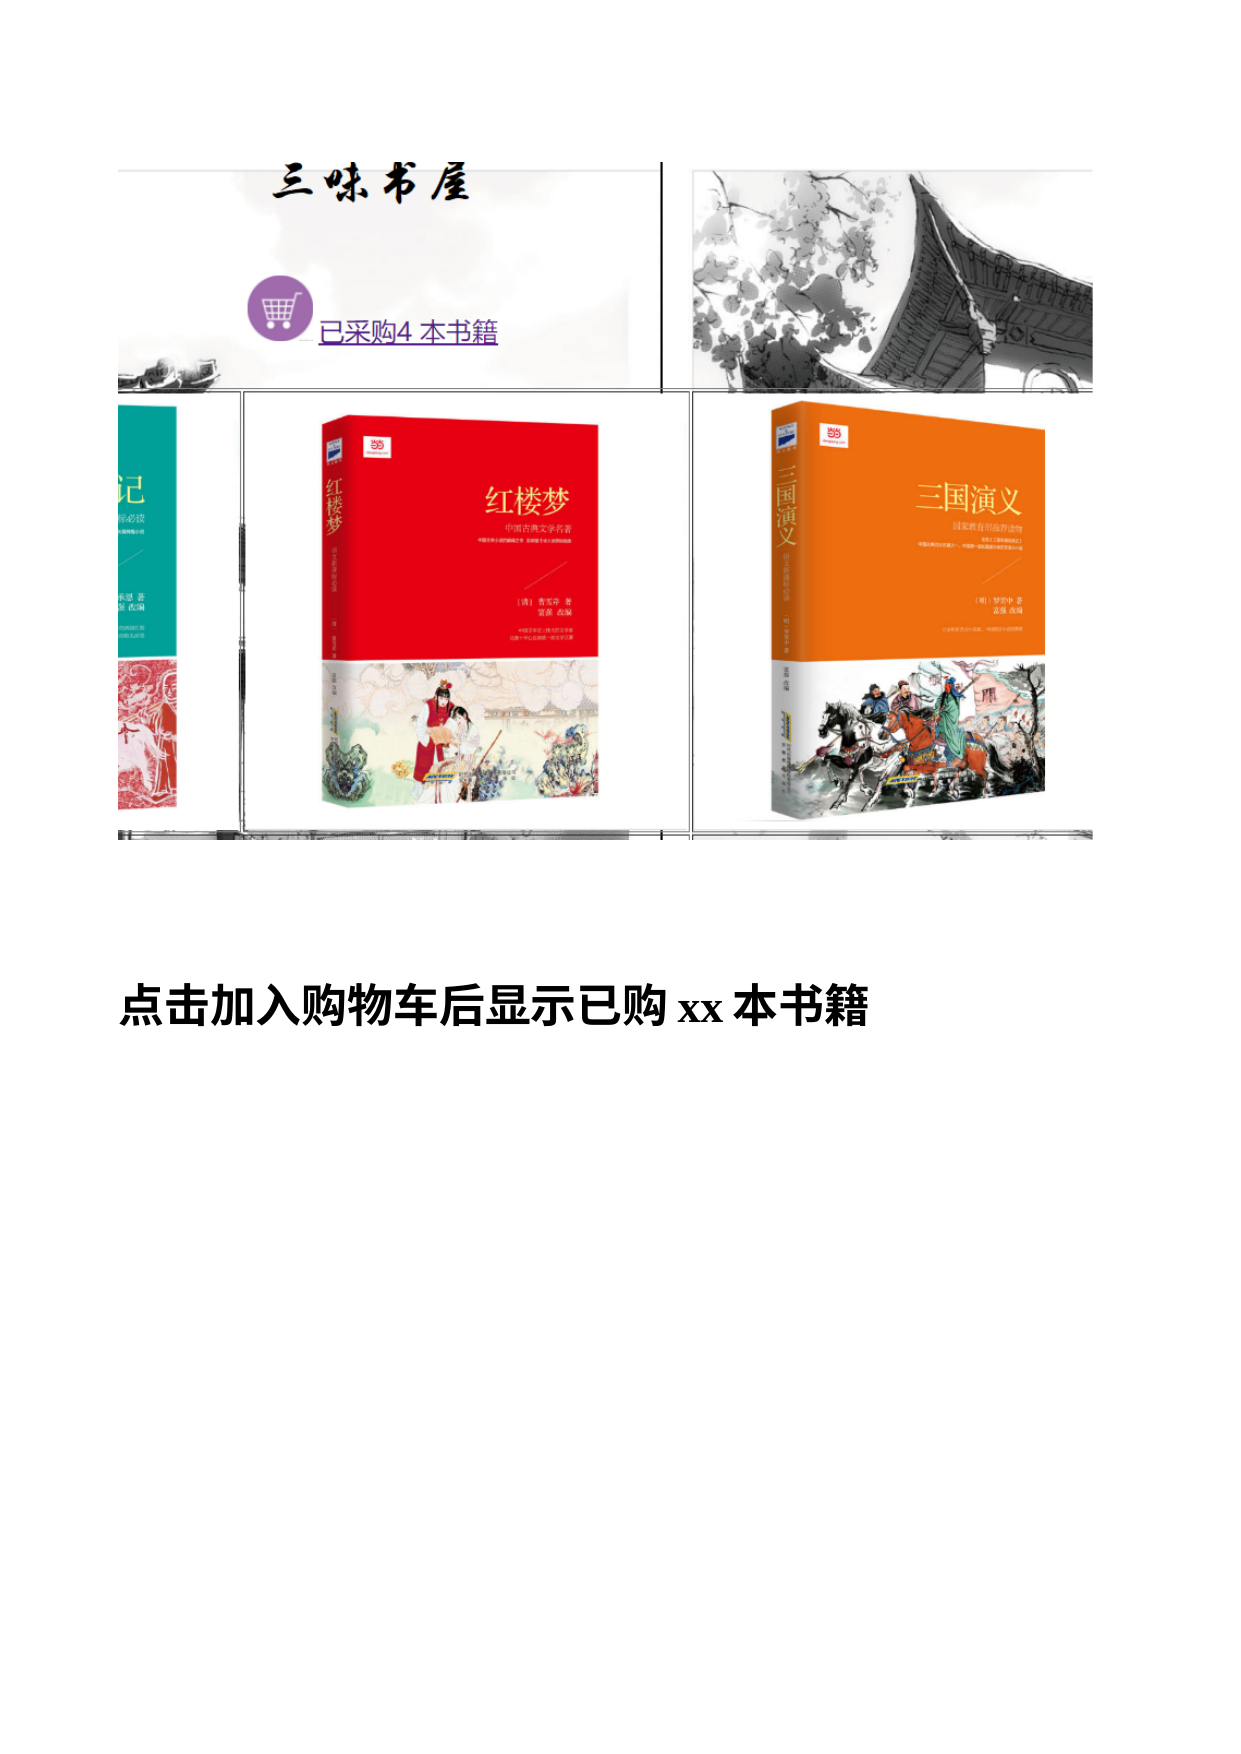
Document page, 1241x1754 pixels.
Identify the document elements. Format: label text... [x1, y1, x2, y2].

picture [118, 162, 1093, 840]
subtitle 点击加入购物车后显示已购xx本书籍 [118, 954, 1093, 1052]
